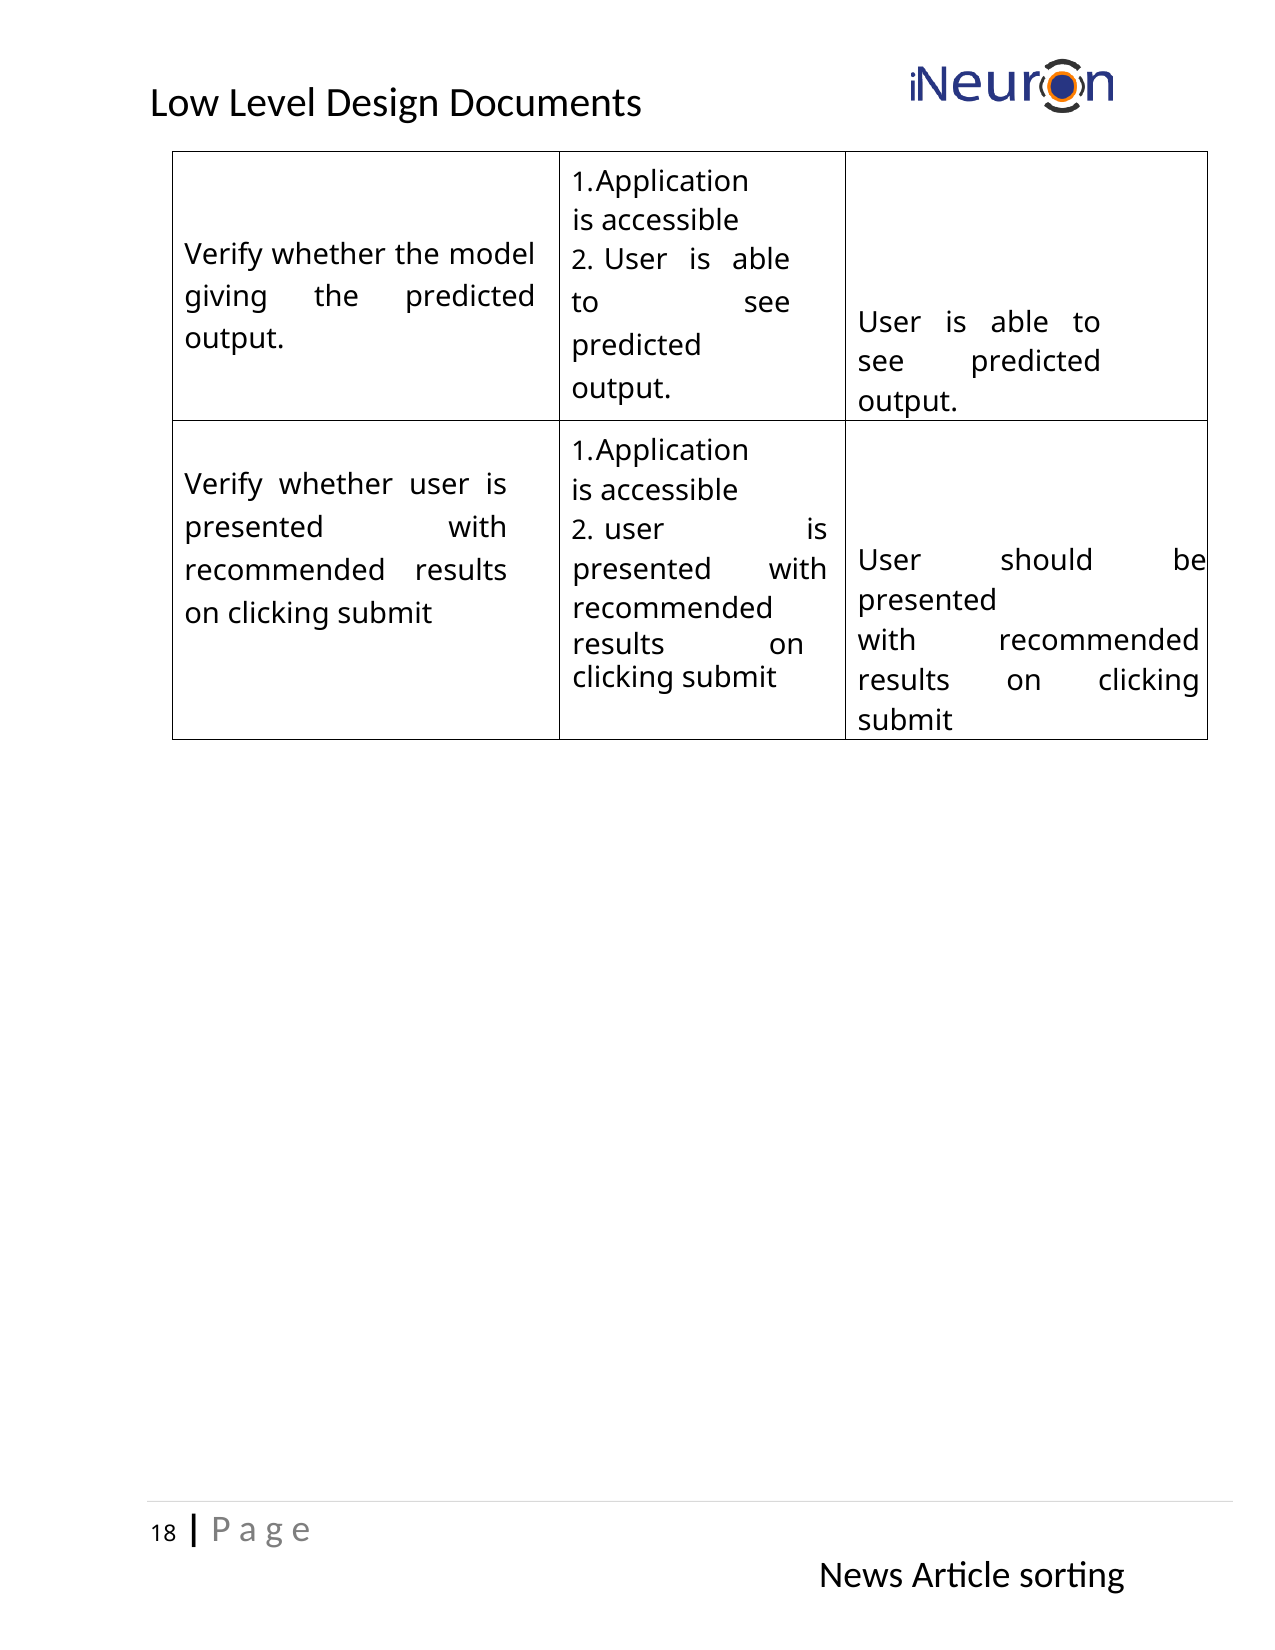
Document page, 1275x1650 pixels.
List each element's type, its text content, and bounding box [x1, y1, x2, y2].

table_header Application is accessible User is able to see predicted output. [560, 152, 845, 420]
table_cell Application is accessible user is presented with recommended results on clicking submit [560, 421, 845, 739]
table_cell Verify whether user is presented with recommended results on clicking submit [173, 421, 559, 739]
table_header Verify whether the model giving the predicted output. [173, 152, 559, 420]
table_cell User should be presented with recommended results on clicking submit [846, 421, 1207, 739]
table_header User is able to see predicted output. [846, 152, 1207, 420]
picture [911, 58, 1113, 113]
